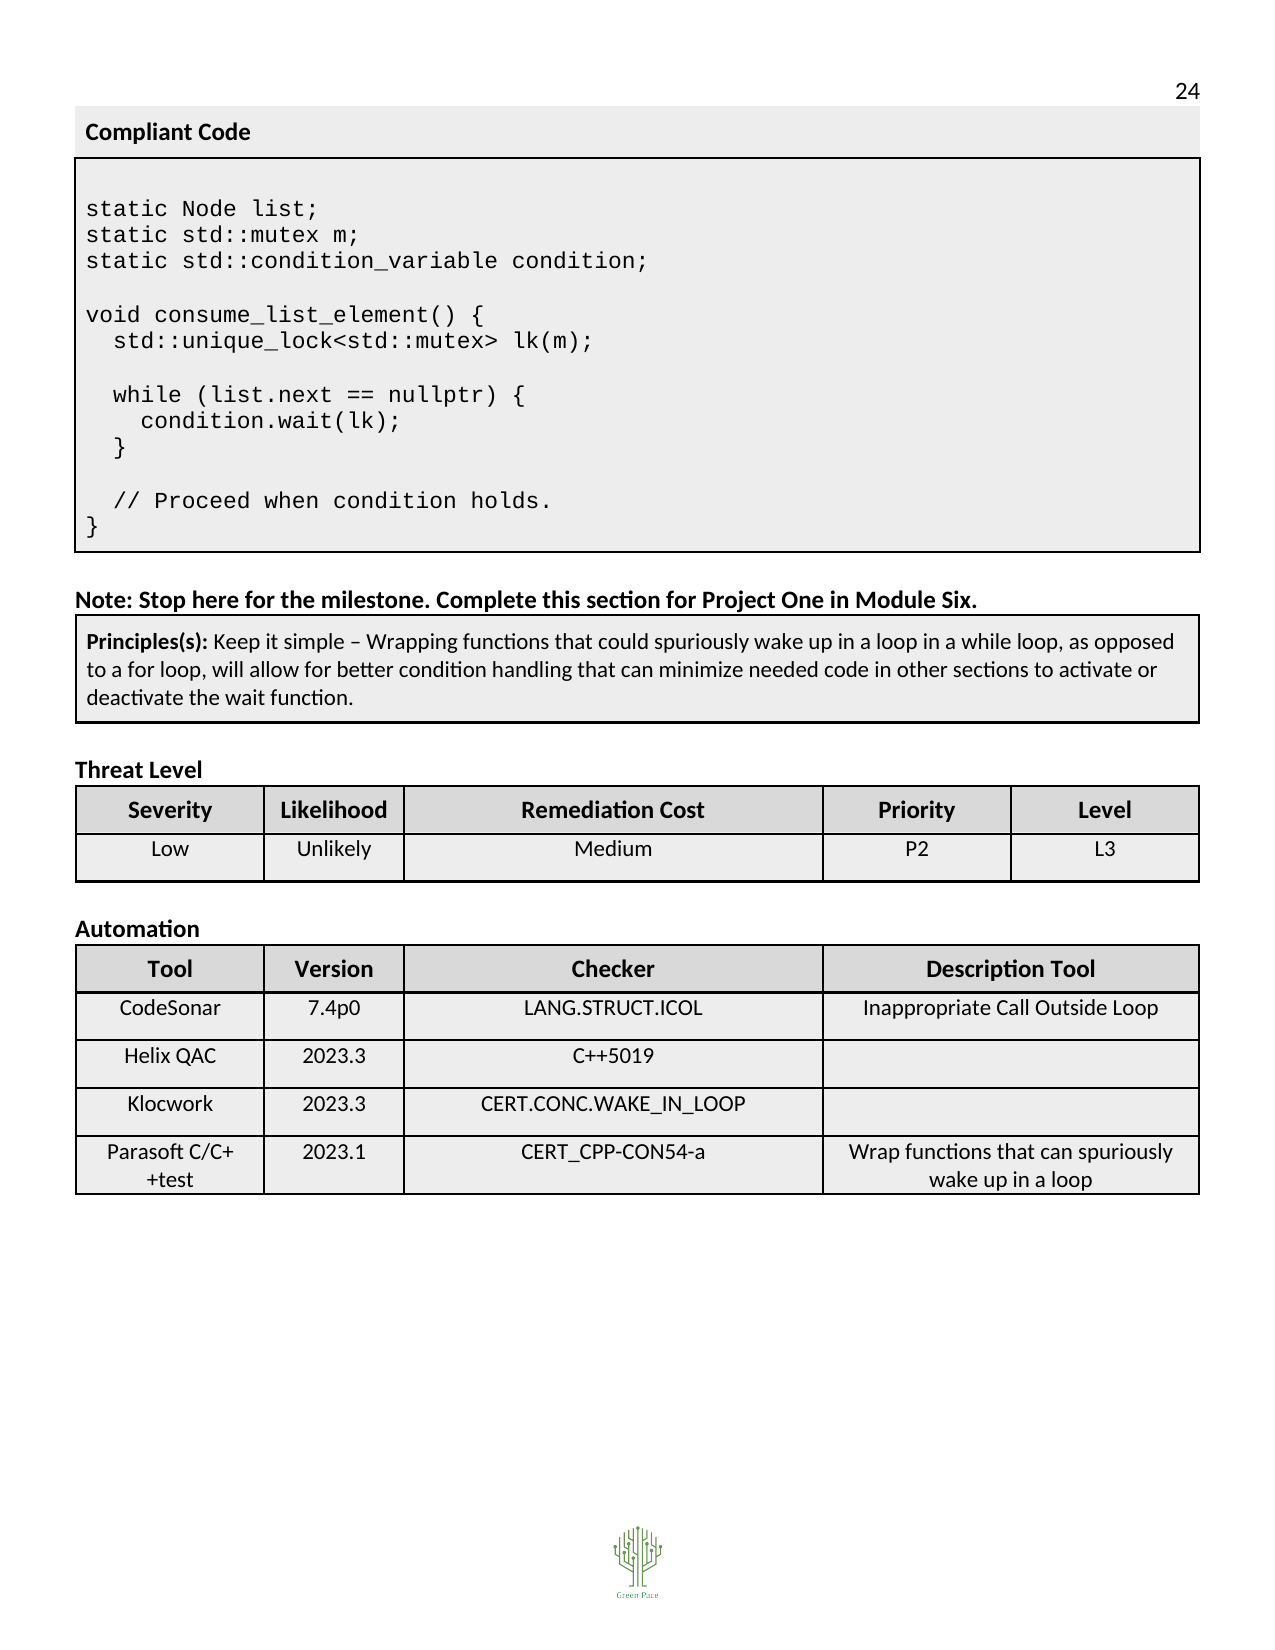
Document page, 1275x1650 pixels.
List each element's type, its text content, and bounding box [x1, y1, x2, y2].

table_cell Medium [405, 835, 822, 880]
table_cell 2023.3 [265, 1041, 403, 1087]
table_header Checker [405, 946, 822, 991]
picture [605, 1521, 670, 1606]
table_cell [824, 1089, 1198, 1135]
table_cell Parasoft C/C++test [77, 1137, 263, 1193]
table_cell Low [77, 835, 263, 880]
text Note: Stop here for the milestone. Complete this section for Project One in Module Six. [75, 584, 1200, 614]
text Automation [75, 913, 1200, 943]
table_header Severity [77, 787, 263, 832]
table_cell 7.4p0 [265, 994, 403, 1039]
text Threat Level [75, 754, 1200, 784]
table_cell Helix QAC [77, 1041, 263, 1087]
table_header Description Tool [824, 946, 1198, 991]
table_header Likelihood [265, 787, 403, 832]
table_header Priority [824, 787, 1010, 832]
table_cell L3 [1012, 835, 1198, 880]
table_cell LANG.STRUCT.ICOL [405, 994, 822, 1039]
table_cell CERT.CONC.WAKE_IN_LOOP [405, 1089, 822, 1135]
table_cell Inappropriate Call Outside Loop [824, 994, 1198, 1039]
table_cell Klocwork [77, 1089, 263, 1135]
table_cell Wrap functions that can spuriously wake up in a loop [824, 1137, 1198, 1193]
table_cell CodeSonar [77, 994, 263, 1039]
table_cell [824, 1041, 1198, 1087]
table_header Remediation Cost [405, 787, 822, 832]
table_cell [76, 159, 1199, 551]
table_header Version [265, 946, 403, 991]
table_cell Unlikely [265, 835, 403, 880]
table_cell CERT_CPP-CON54-a [405, 1137, 822, 1193]
table_header Tool [77, 946, 263, 991]
table_cell P2 [824, 835, 1010, 880]
table_cell C++5019 [405, 1041, 822, 1087]
table_header Principles(s): Keep it simple – Wrapping functions that could spuriously wake up in a loop in a while loop, as opposed to a for loop, will allow for better condition handling that can minimize needed code in other sections to activate or deactivate the wait function. [77, 616, 1198, 721]
table_cell 2023.1 [265, 1137, 403, 1193]
table_header Level [1012, 787, 1198, 832]
table_header Compliant Code [75, 106, 1200, 157]
table_cell 2023.3 [265, 1089, 403, 1135]
